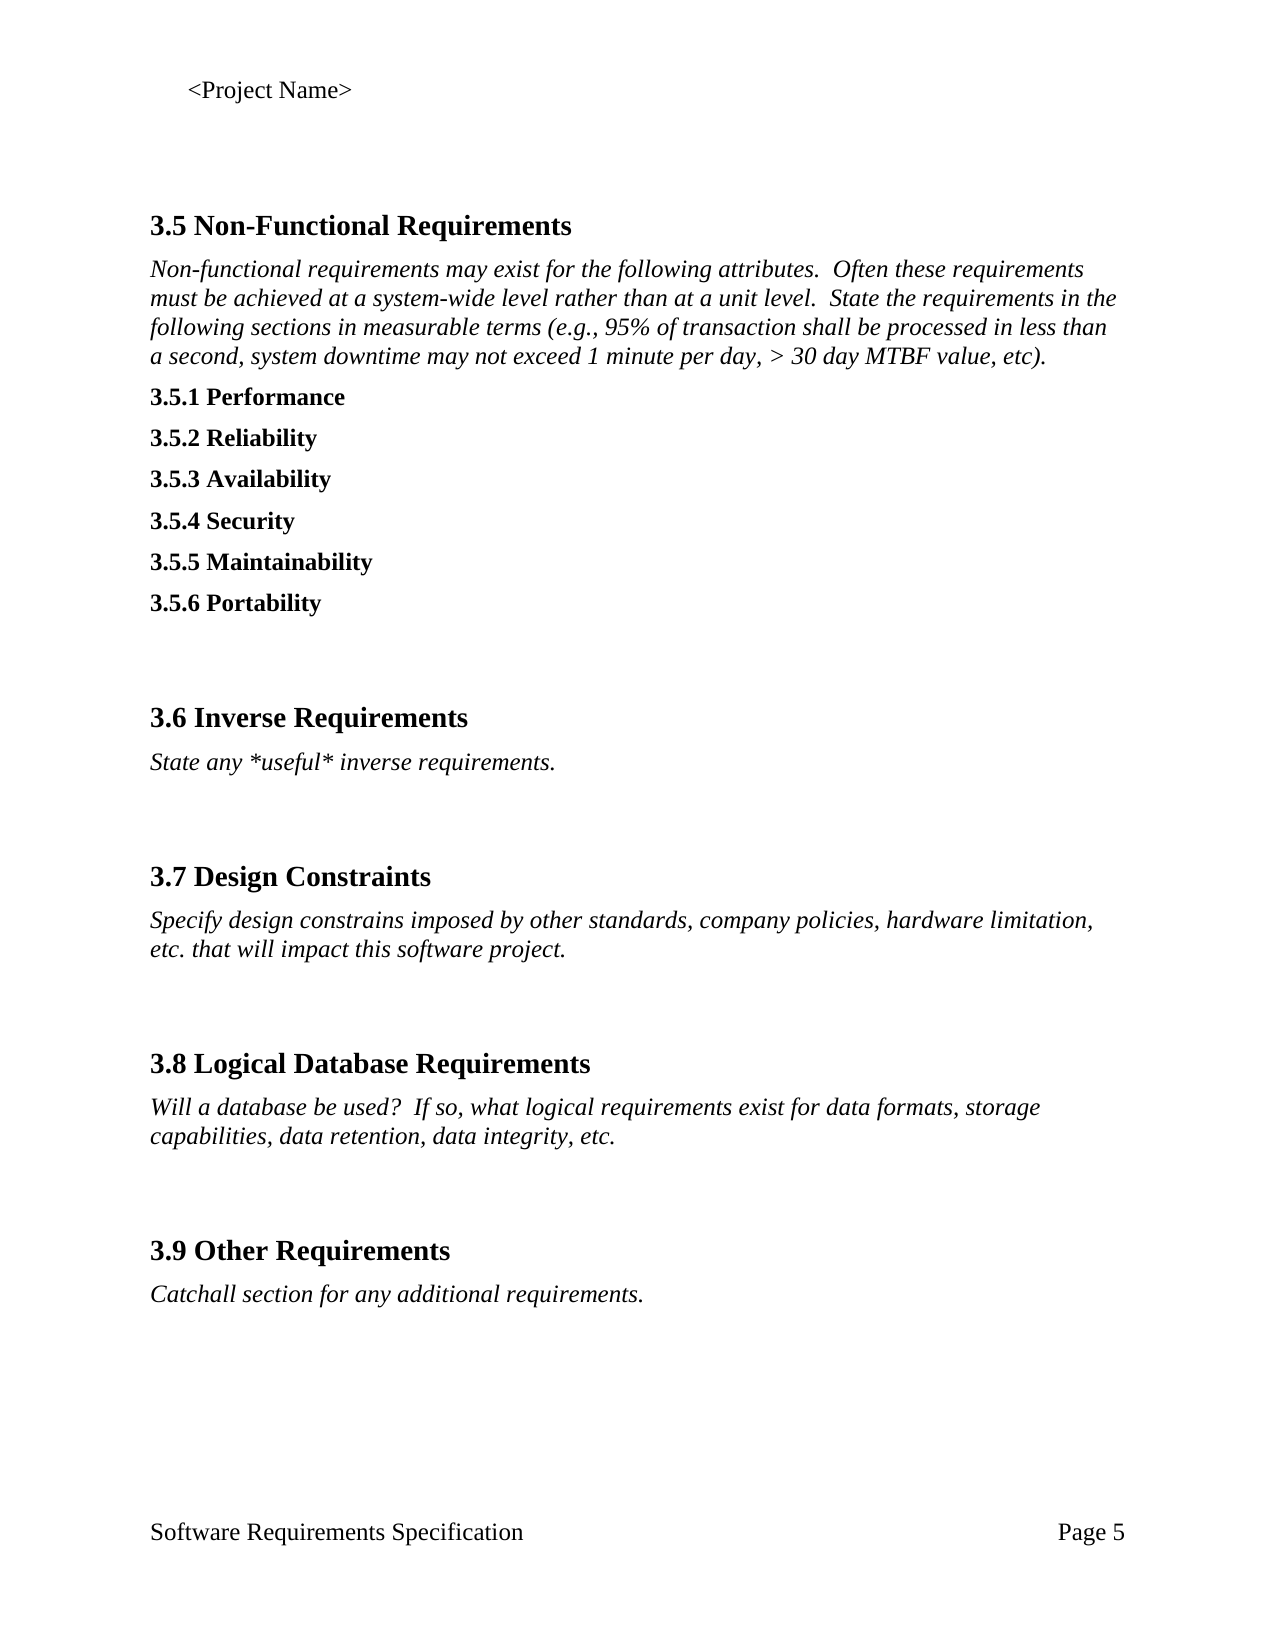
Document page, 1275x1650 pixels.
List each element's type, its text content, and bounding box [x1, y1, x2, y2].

text Specify design constrains imposed by other standards, company policies, hardware limitation, etc. that will impact this software project. [150, 905, 1125, 962]
subtitle 3.5 Non-Functional Requirements [150, 208, 1125, 242]
subtitle 3.5.5 Maintainability [150, 547, 1125, 576]
subtitle 3.6 Inverse Requirements [150, 701, 1125, 734]
subtitle 3.8 Logical Database Requirements [150, 1046, 1125, 1079]
text Will a database be used? If so, what logical requirements exist for data formats, storage capabilities, data retention, data integrity, etc. [150, 1092, 1125, 1149]
subtitle 3.9 Other Requirements [150, 1233, 1125, 1267]
subtitle 3.7 Design Constraints [150, 859, 1125, 892]
text Non-functional requirements may exist for the following attributes. Often these requirements must be achieved at a system-wide level rather than at a unit level. State the requirements in the following sections in measurable terms (e.g., 95% of transaction shall be processed in less than a second, system downtime may not exceed 1 minute per day, > 30 day MTBF value, etc). [150, 254, 1125, 369]
text Catchall section for any additional requirements. [150, 1279, 1125, 1308]
subtitle 3.5.2 Reliability [150, 423, 1125, 452]
subtitle 3.5.1 Performance [150, 382, 1125, 411]
subtitle 3.5.3 Availability [150, 464, 1125, 493]
subtitle 3.5.6 Portability [150, 588, 1125, 617]
subtitle 3.5.4 Security [150, 506, 1125, 534]
text State any *useful* inverse requirements. [150, 747, 1125, 775]
